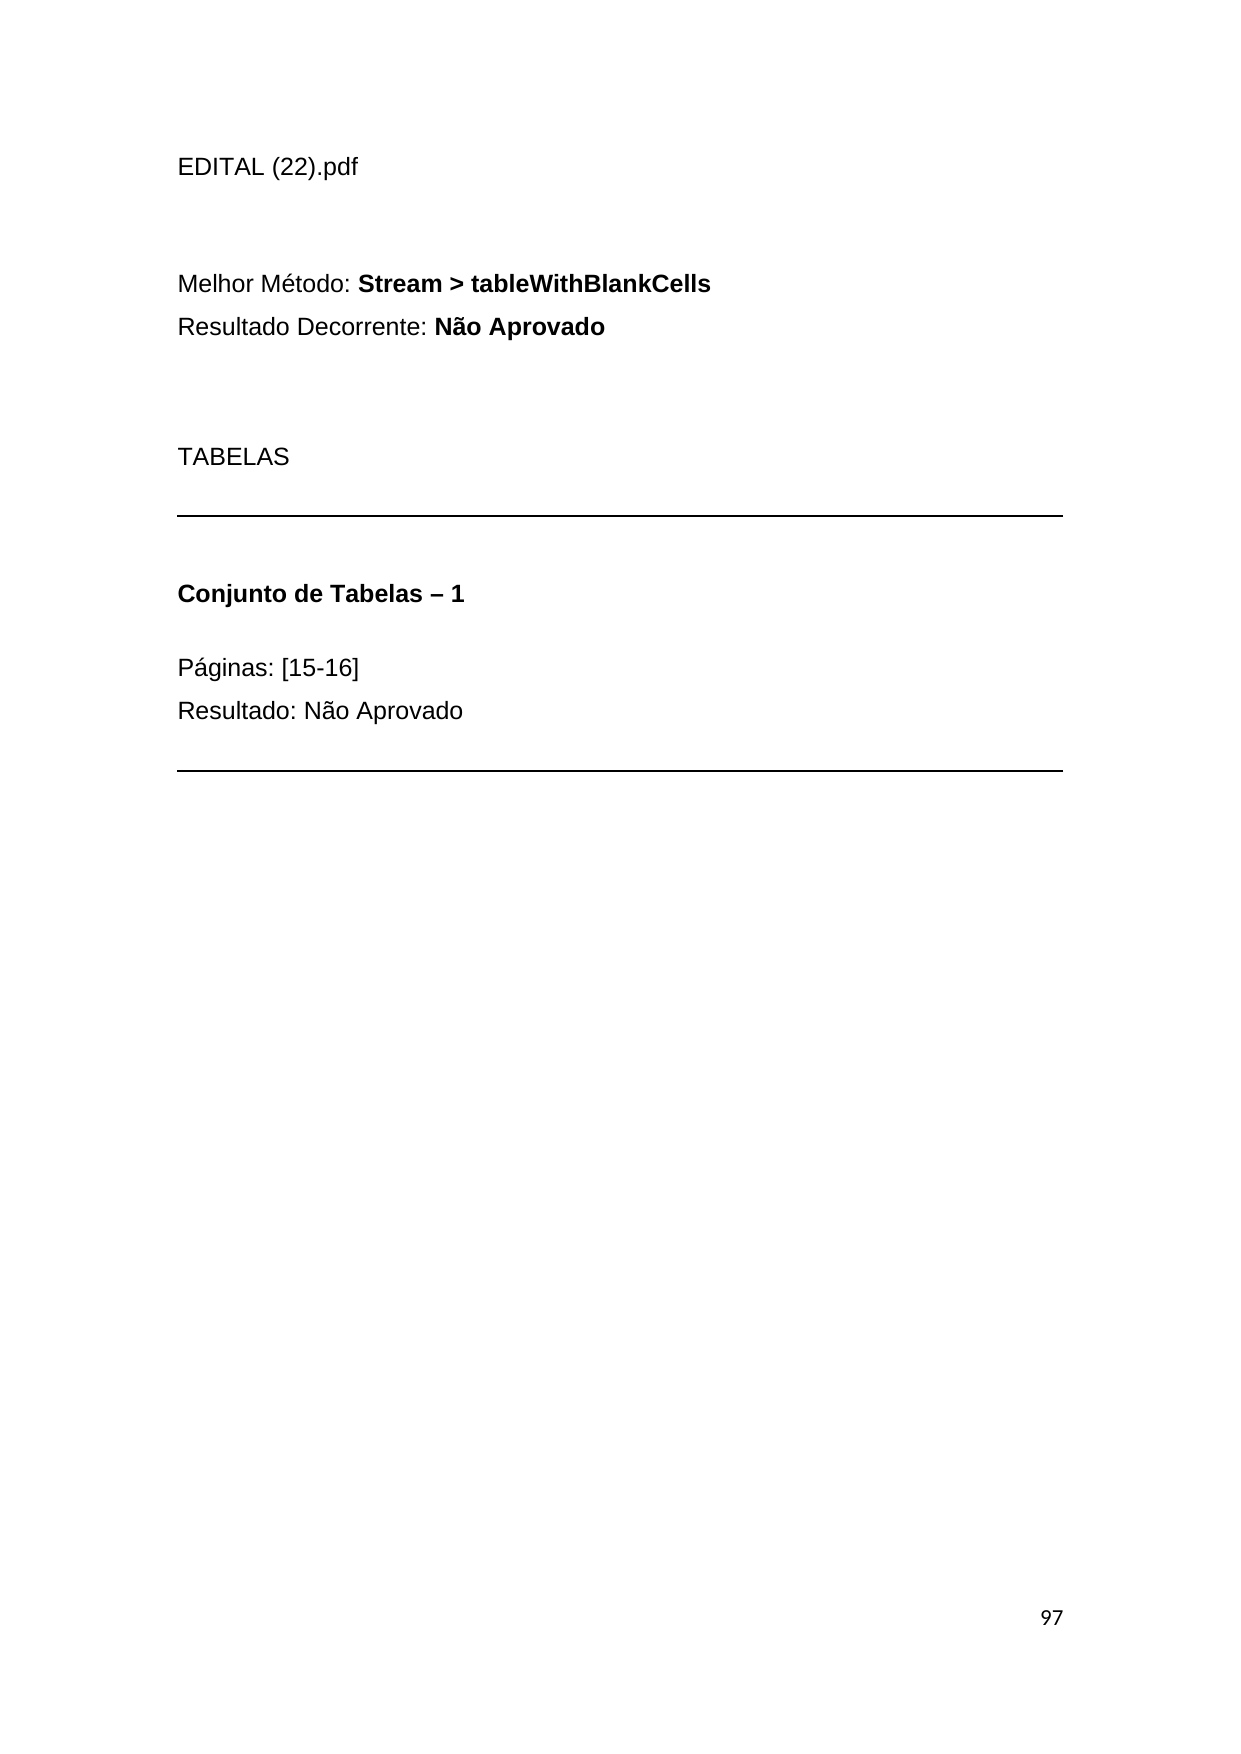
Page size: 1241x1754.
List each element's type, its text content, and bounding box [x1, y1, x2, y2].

subtitle EDITAL (22).pdf [177, 152, 1063, 181]
text Resultado Decorrente: Não Aprovado [177, 312, 1063, 341]
text Melhor Método: Stream > tableWithBlankCells [177, 269, 1063, 298]
text TABELAS [177, 442, 1063, 470]
text Páginas: [15-16] [177, 653, 1063, 682]
text Resultado: Não Aprovado [177, 696, 1063, 725]
subtitle Conjunto de Tabelas – 1 [177, 579, 1063, 607]
